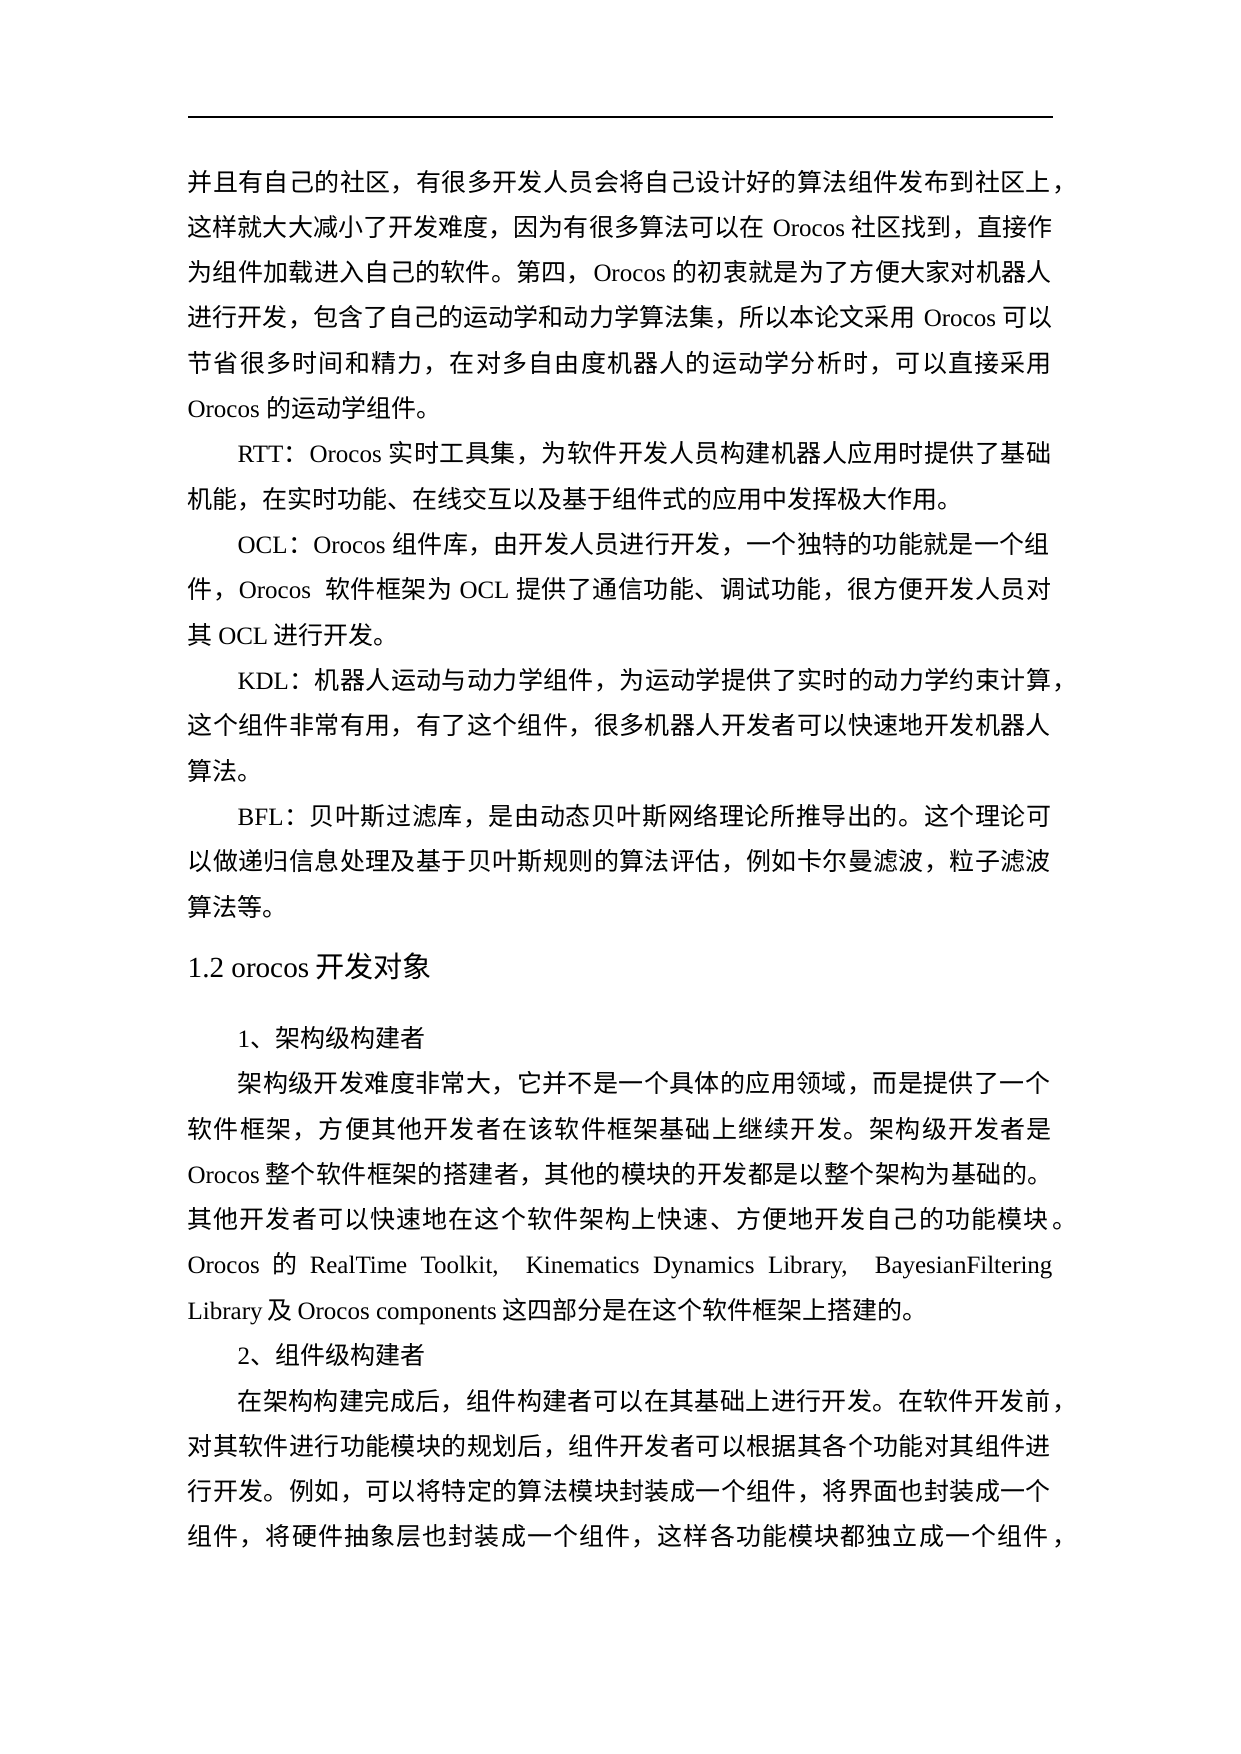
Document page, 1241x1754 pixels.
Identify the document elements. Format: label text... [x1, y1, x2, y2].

text KDL：机器人运动与动力学组件，为运动学提供了实时的动力学约束计算，这个组件非常有用，有了这个组件，很多机器人开发者可以快速地开发机器人算法。 [187, 660, 1053, 787]
text OCL：Orocos 组件库，由开发人员进行开发，一个独特的功能就是一个组件，Orocos 软件框架为 OCL 提供了通信功能、调试功能，很方便开发人员对其 OCL 进行开发。 [187, 524, 1053, 651]
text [187, 162, 1053, 425]
text 2、组件级构建者 [187, 1336, 1053, 1372]
text RTT：Orocos 实时工具集，为软件开发人员构建机器人应用时提供了基础机能，在实时功能、在线交互以及基于组件式的应用中发挥极大作用。 [187, 434, 1053, 515]
text 架构级开发难度非常大，它并不是一个具体的应用领域，而是提供了一个软件框架，方便其他开发者在该软件框架基础上继续开发。架构级开发者是Orocos整个软件框架的搭建者，其他的模块的开发都是以整个架构为基础的。其他开发者可以快速地在这个软件架构上快速、方便地开发自己的功能模块。Orocos的RealTime Toolkit, Kinematics Dynamics Library, BayesianFiltering Library及Orocos components这四部分是在这个软件框架上搭建的。 [187, 1064, 1053, 1327]
text orocos开发对象 [187, 932, 1053, 997]
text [187, 1381, 1053, 1553]
text 1、架构级构建者 [187, 1018, 1053, 1055]
text BFL：贝叶斯过滤库，是由动态贝叶斯网络理论所推导出的。这个理论可以做递归信息处理及基于贝叶斯规则的算法评估，例如卡尔曼滤波，粒子滤波算法等。 [187, 796, 1053, 923]
